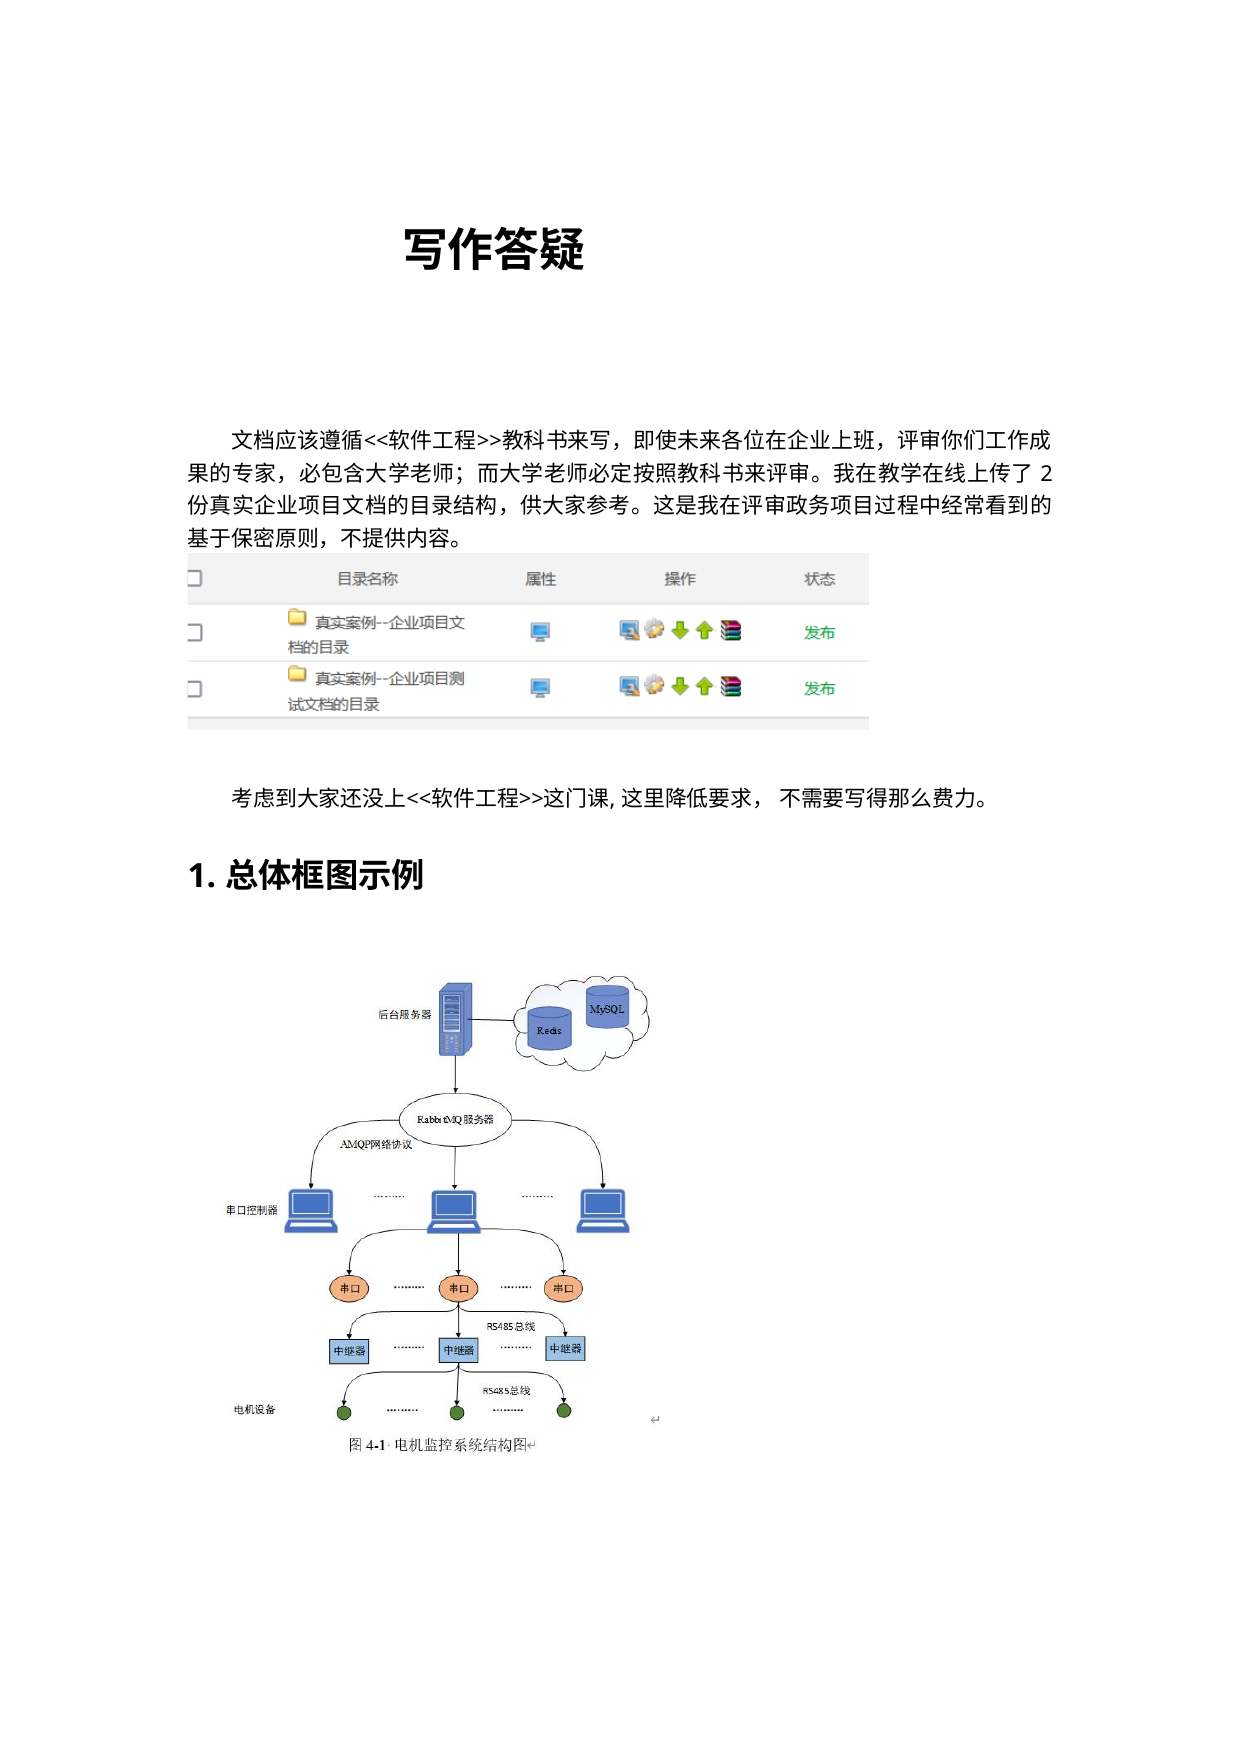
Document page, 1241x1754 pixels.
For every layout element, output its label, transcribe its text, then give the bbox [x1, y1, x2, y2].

picture [187, 553, 869, 730]
subtitle 总体框图示例 [187, 840, 1053, 905]
text 考虑到大家还没上<<软件工程>>这门课, 这里降低要求， 不需要写得那么费力。 [187, 781, 1053, 813]
picture [187, 967, 737, 1454]
subtitle 写作答疑 [187, 197, 1053, 295]
text 文档应该遵循<<软件工程>>教科书来写，即使未来各位在企业上班，评审你们工作成果的专家，必包含大学老师；而大学老师必定按照教科书来评审。我在教学在线上传了2份真实企业项目文档的目录结构，供大家参考。这是我在评审政务项目过程中经常看到的。基于保密原则，不提供内容。 [187, 423, 1053, 553]
